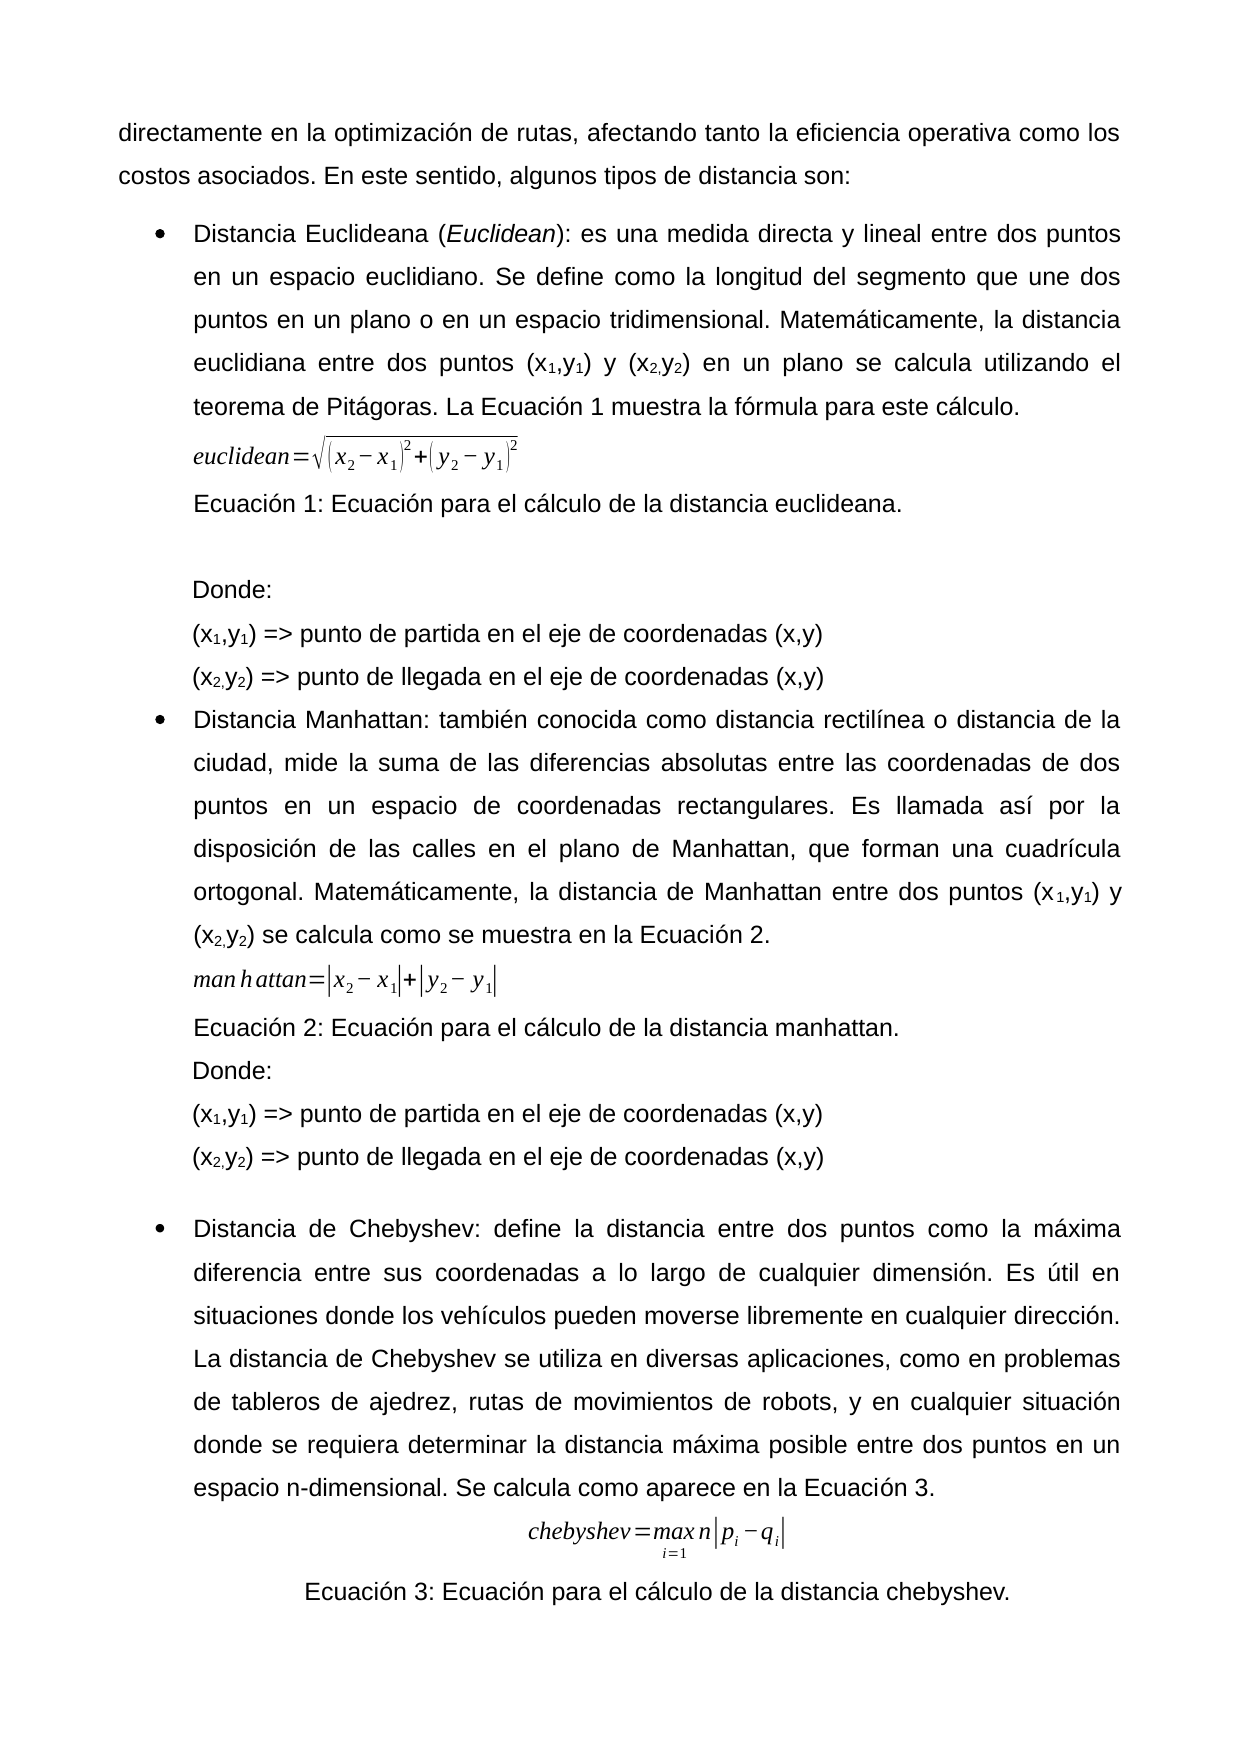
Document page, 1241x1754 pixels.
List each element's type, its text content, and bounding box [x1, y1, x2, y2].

list Distancia Manhattan: también conocida como distancia rectilínea o distancia de la ciudad, mide la suma de las diferencias absolutas entre las coordenadas de dos puntos en un espacio de coordenadas rectangulares. Es llamada así por la disposición de las calles en el plano de Manhattan, que forman una cuadrícula ortogonal. Matemáticamente, la distancia de Manhattan entre dos puntos (x1,y1) y (x2,y2) se calcula como se muestra en la Ecuación 2. [156, 705, 1122, 949]
text Ecuación 1: Ecuación para el cálculo de la distancia euclideana. [193, 489, 1122, 518]
text Donde: [118, 575, 1122, 604]
text (x1,y1) => punto de partida en el eje de coordenadas (x,y) [192, 618, 1122, 647]
text Donde: [192, 1056, 1122, 1084]
list Ecuación 3: Ecuación para el cálculo de la distancia chebyshev. [193, 1576, 1122, 1605]
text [118, 118, 1122, 190]
text (x2,y2) => punto de llegada en el eje de coordenadas (x,y) [192, 1142, 1122, 1171]
text (x2,y2) => punto de llegada en el eje de coordenadas (x,y) [192, 662, 1122, 690]
list Distancia de Chebyshev: define la distancia entre dos puntos como la máxima diferencia entre sus coordenadas a lo largo de cualquier dimensión. Es útil en situaciones donde los vehículos pueden moverse libremente en cualquier dirección. La distancia de Chebyshev se utiliza en diversas aplicaciones, como en problemas de tableros de ajedrez, rutas de movimientos de robots, y en cualquier situación donde se requiera determinar la distancia máxima posible entre dos puntos en un espacio n-dimensional. Se calcula como aparece en la Ecuación 3. [156, 1214, 1122, 1502]
text (x1,y1) => punto de partida en el eje de coordenadas (x,y) [192, 1099, 1122, 1128]
text Ecuación 2: Ecuación para el cálculo de la distancia manhattan. [193, 1013, 1122, 1041]
list Distancia Euclideana (Euclidean): es una medida directa y lineal entre dos puntos en un espacio euclidiano. Se define como la longitud del segmento que une dos puntos en un plano o en un espacio tridimensional. Matemáticamente, la distancia euclidiana entre dos puntos (x1,y1) y (x2,y2) en un plano se calcula utilizando el teorema de Pitágoras. La Ecuación 1 muestra la fórmula para este cálculo. [156, 219, 1122, 420]
